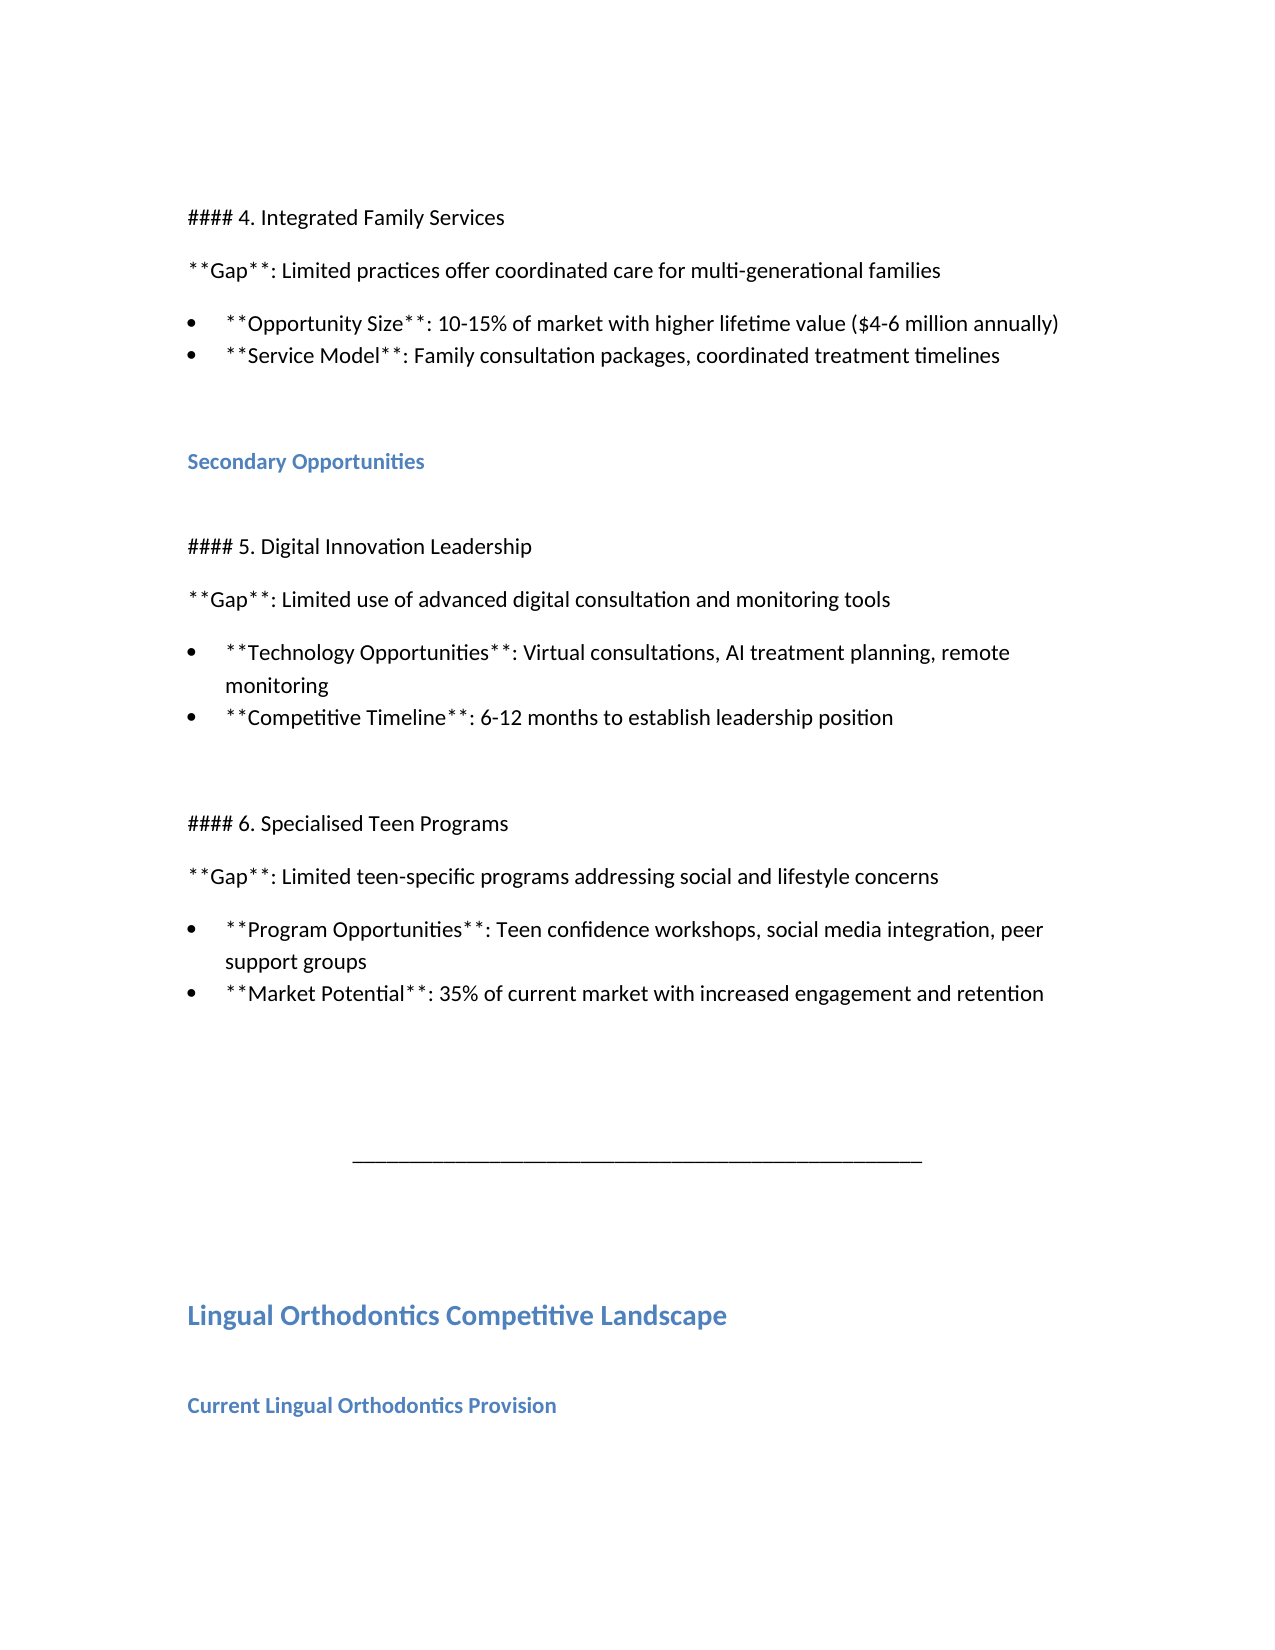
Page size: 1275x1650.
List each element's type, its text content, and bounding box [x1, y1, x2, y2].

subtitle Lingual Orthodontics Competitive Landscape [187, 1297, 1087, 1333]
text #### 4. Integrated Family Services [187, 203, 1087, 231]
list **Market Potential**: 35% of current market with increased engagement and retention [187, 979, 1087, 1007]
list **Service Model**: Family consultation packages, coordinated treatment timelines [187, 341, 1087, 369]
text __________________________________________________ [187, 1138, 1087, 1166]
text #### 6. Specialised Teen Programs [187, 809, 1087, 837]
list **Competitive Timeline**: 6-12 months to establish leadership position [187, 703, 1087, 731]
subtitle Current Lingual Orthodontics Provision [187, 1391, 1087, 1419]
text **Gap**: Limited use of advanced digital consultation and monitoring tools [187, 586, 1087, 613]
list **Technology Opportunities**: Virtual consultations, AI treatment planning, remote monitoring [187, 638, 1087, 699]
text **Gap**: Limited practices offer coordinated care for multi-generational families [187, 256, 1087, 284]
list **Opportunity Size**: 10-15% of market with higher lifetime value ($4-6 million annually) [187, 309, 1087, 337]
list **Program Opportunities**: Teen confidence workshops, social media integration, peer support groups [187, 915, 1087, 975]
text **Gap**: Limited teen-specific programs addressing social and lifestyle concerns [187, 862, 1087, 890]
subtitle Secondary Opportunities [187, 447, 1087, 475]
text #### 5. Digital Innovation Leadership [187, 532, 1087, 561]
